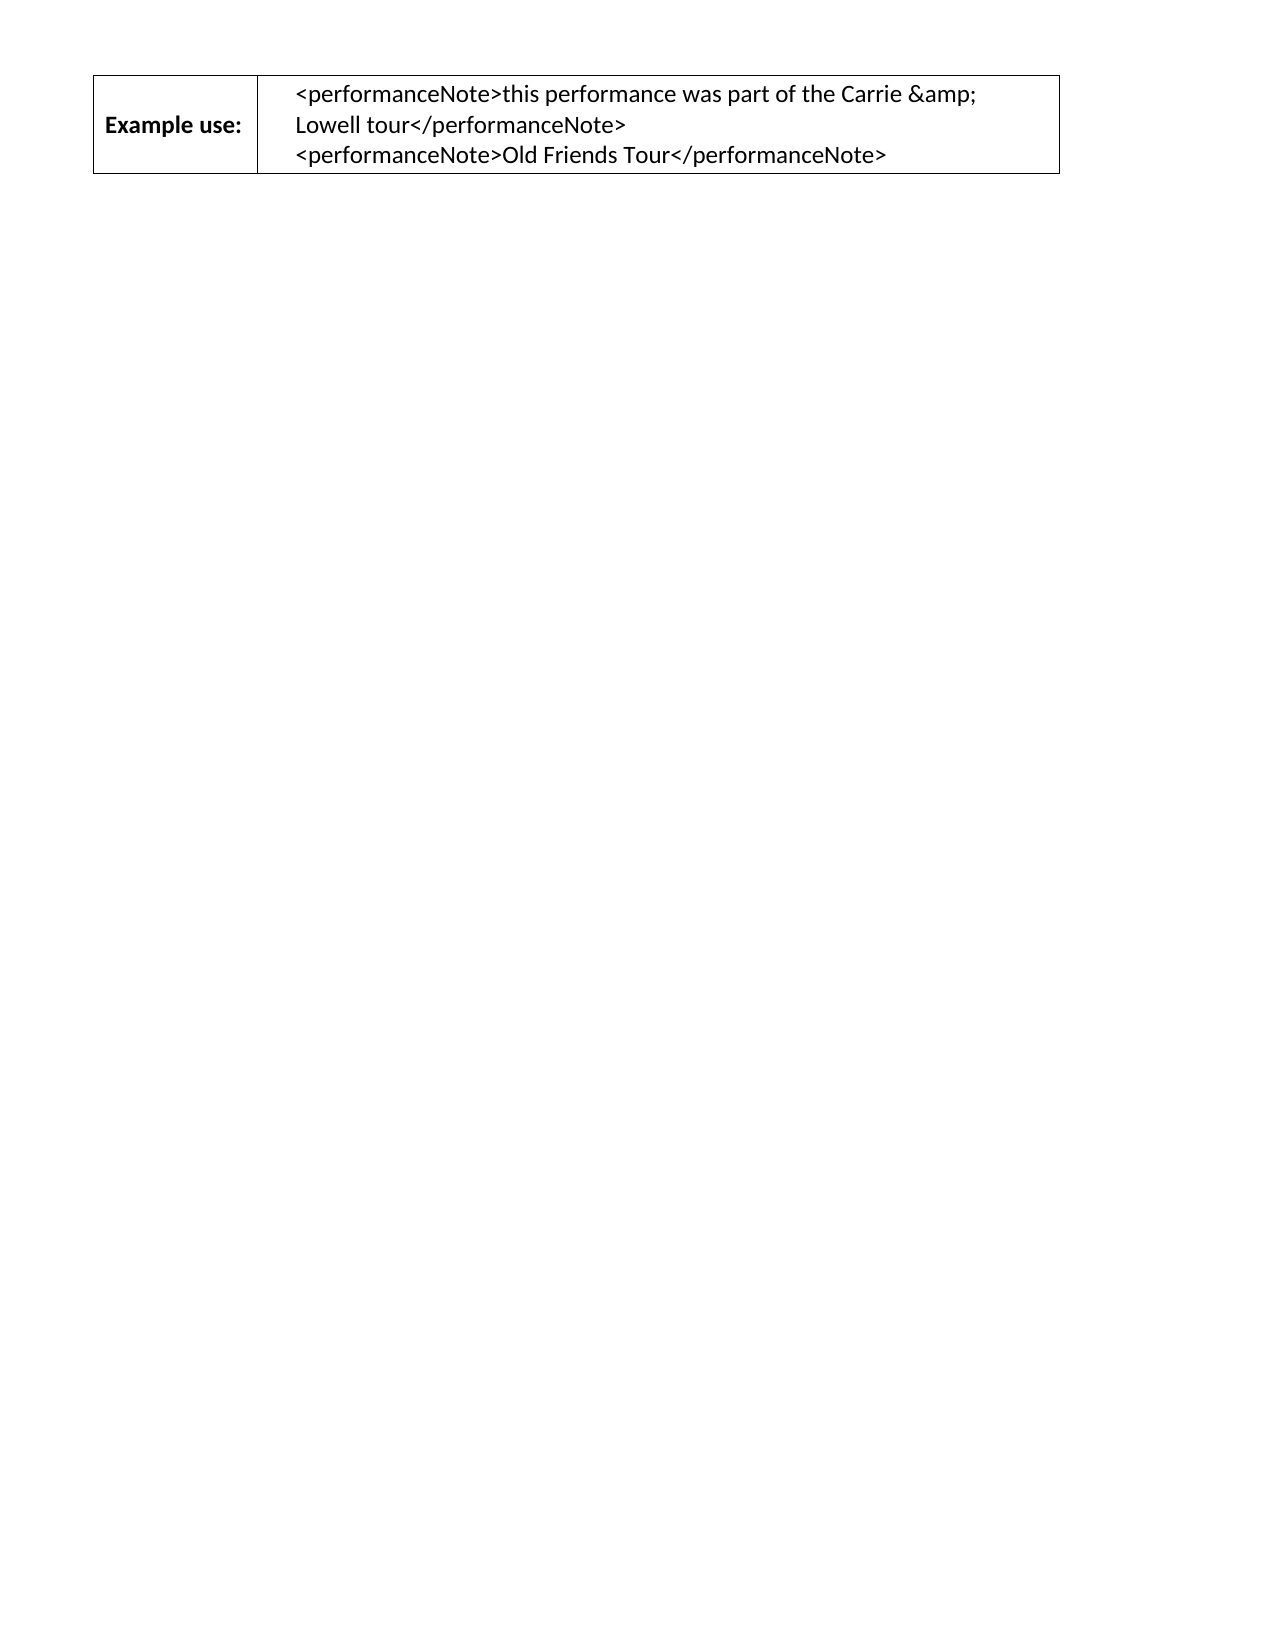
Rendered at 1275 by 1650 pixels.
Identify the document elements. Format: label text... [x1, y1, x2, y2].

table_cell Example use: [94, 76, 257, 173]
table_cell [258, 76, 284, 173]
table_cell <performanceNote>this performance was part of the Carrie &amp; Lowell tour</performanceNote> <performanceNote>Old Friends Tour</performanceNote> [284, 76, 1059, 173]
